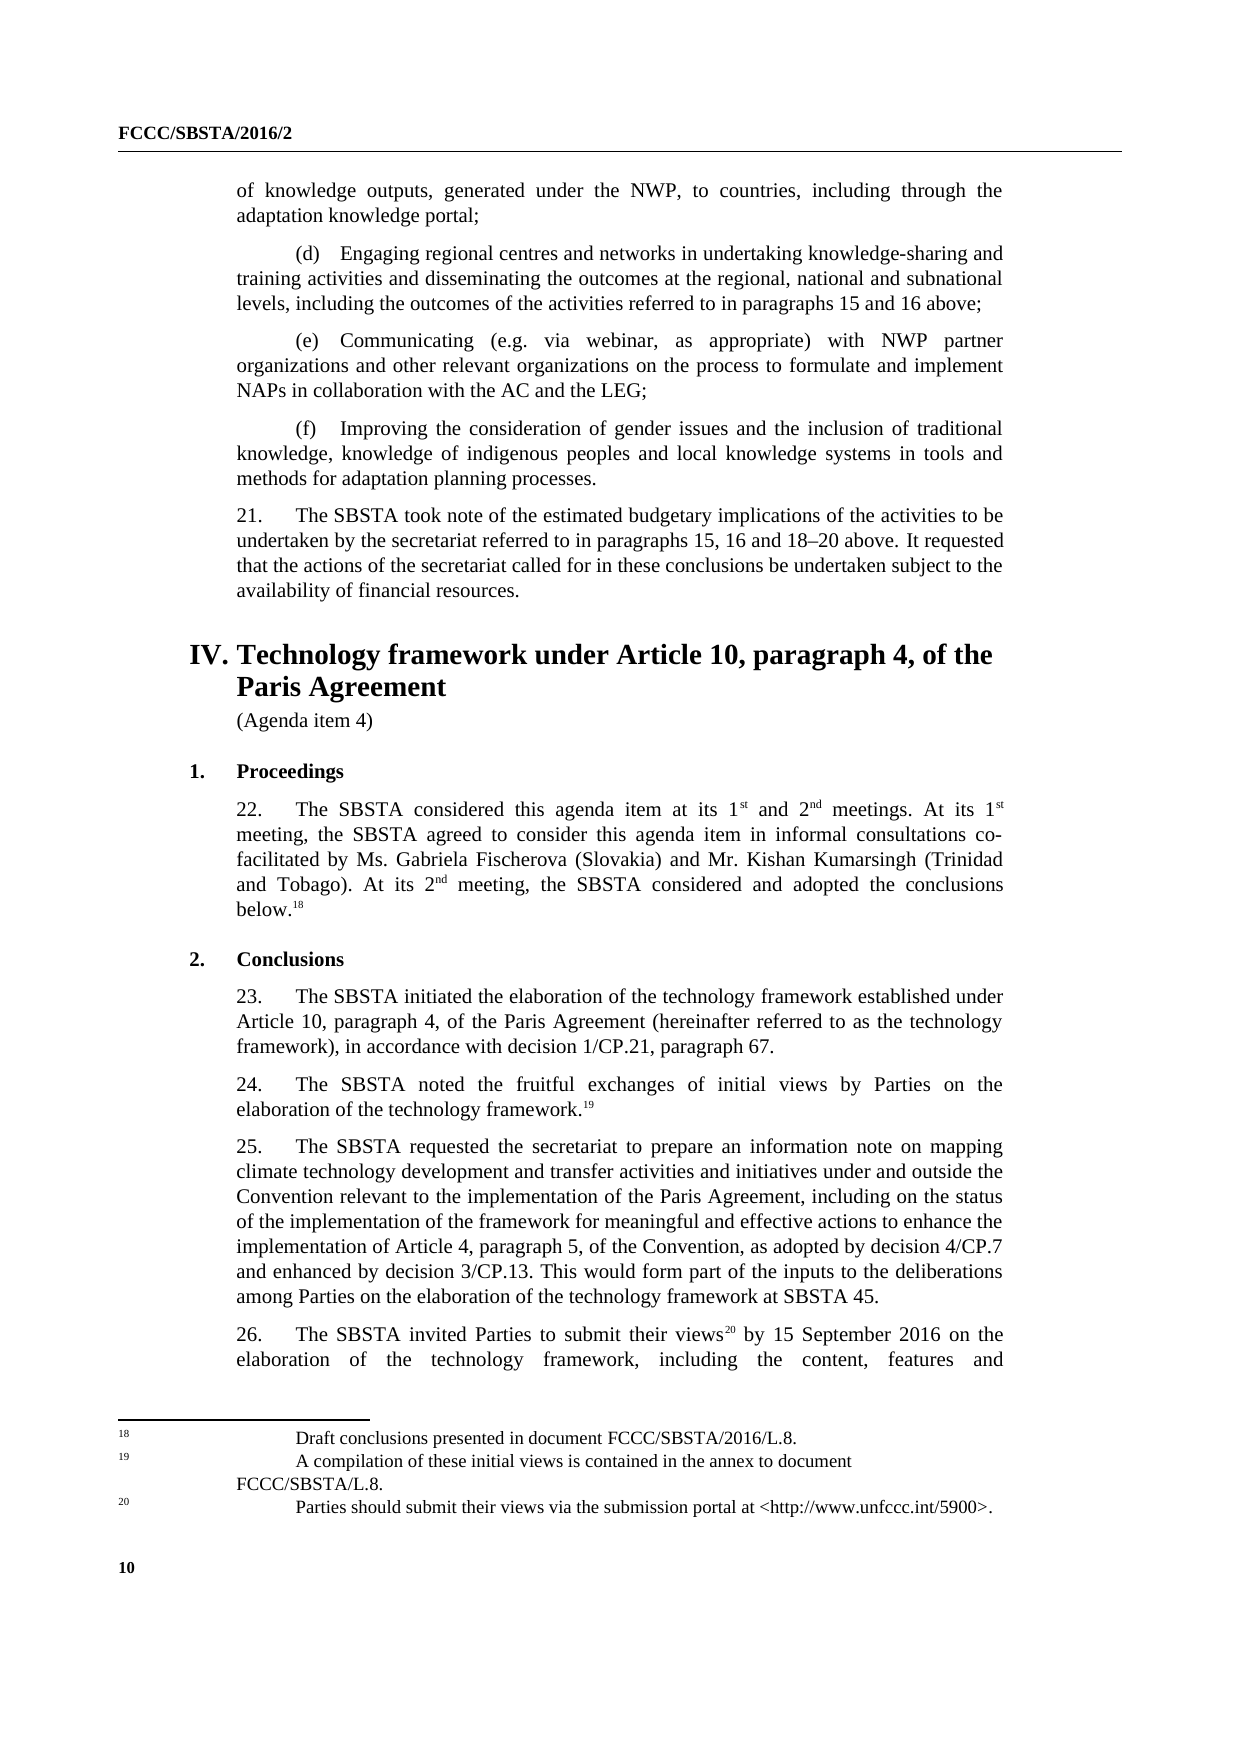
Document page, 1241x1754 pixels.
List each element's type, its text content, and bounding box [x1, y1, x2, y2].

list 24. The SBSTA noted the fruitful exchanges of initial views by Parties on the elaboration of the technology framework. [236, 1071, 1004, 1121]
list 1. Proceedings [189, 758, 1004, 783]
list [236, 177, 1004, 227]
list IV. Technology framework under Article 10, paragraph 4, of the Paris Agreement (Agenda item 4) [189, 640, 1004, 733]
list (d) Engaging regional centres and networks in undertaking knowledge-sharing and training activities and disseminating the outcomes at the regional, national and subnational levels, including the outcomes of the activities referred to in paragraphs 15 and 16 above; [236, 240, 1004, 315]
list 25. The SBSTA requested the secretariat to prepare an information note on mapping climate technology development and transfer activities and initiatives under and outside the Convention relevant to the implementation of the Paris Agreement, including on the status of the implementation of the framework for meaningful and effective actions to enhance the implementation of Article 4, paragraph 5, of the Convention, as adopted by decision 4/CP.7 and enhanced by decision 3/CP.13. This would form part of the inputs to the deliberations among Parties on the elaboration of the technology framework at SBSTA 45. [236, 1133, 1004, 1308]
list 23. The SBSTA initiated the elaboration of the technology framework established under Article 10, paragraph 4, of the Paris Agreement (hereinafter referred to as the technology framework), in accordance with decision 1/CP.21, paragraph 67. [236, 983, 1004, 1058]
list 2. Conclusions [189, 946, 1004, 971]
list 21. The SBSTA took note of the estimated budgetary implications of the activities to be undertaken by the secretariat referred to in paragraphs 15, 16 and 18–20 above. It requested that the actions of the secretariat called for in these conclusions be undertaken subject to the availability of financial resources. [236, 502, 1004, 602]
list 22. The SBSTA considered this agenda item at its 1st and 2nd meetings. At its 1st meeting, the SBSTA agreed to consider this agenda item in informal consultations co-facilitated by Ms. Gabriela Fischerova (Slovakia) and Mr. Kishan Kumarsingh (Trinidad and Tobago). At its 2nd meeting, the SBSTA considered and adopted the conclusions below. [236, 796, 1004, 921]
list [236, 1321, 1004, 1371]
list (e) Communicating (e.g. via webinar, as appropriate) with NWP partner organizations and other relevant organizations on the process to formulate and implement NAPs in collaboration with the AC and the LEG; [236, 327, 1004, 402]
list (f) Improving the consideration of gender issues and the inclusion of traditional knowledge, knowledge of indigenous peoples and local knowledge systems in tools and methods for adaptation planning processes. [236, 415, 1004, 490]
